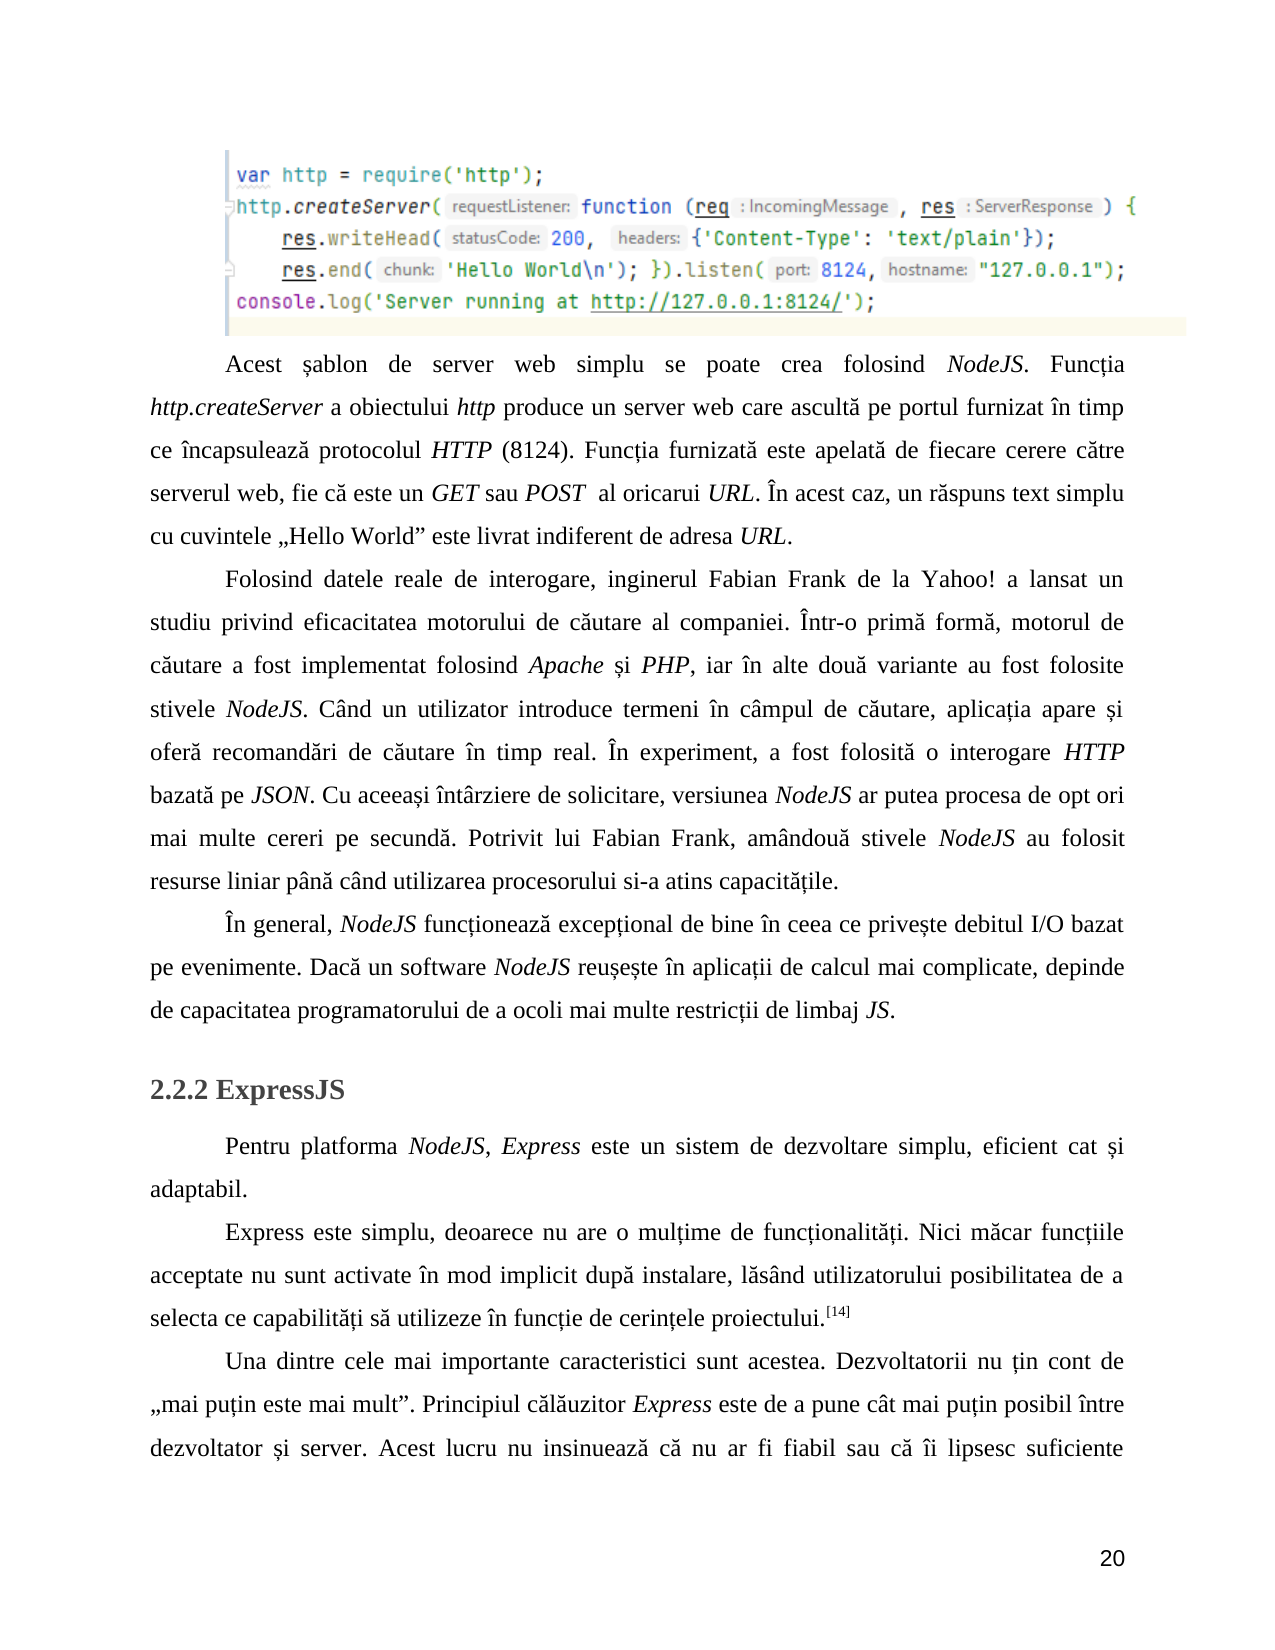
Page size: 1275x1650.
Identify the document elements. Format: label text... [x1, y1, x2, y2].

text Folosind datele reale de interogare, inginerul Fabian Frank de la Yahoo! a lansat un studiu privind eficacitatea motorului de căutare al companiei. Într-o primă formă, motorul de căutare a fost implementat folosind Apache și PHP, iar în alte două variante au fost folosite stivele NodeJS. Când un utilizator introduce termeni în câmpul de căutare, aplicația apare și oferă recomandări de căutare în timp real. În experiment, a fost folosită o interogare HTTP bazată pe JSON. Cu aceeași întârziere de solicitare, versiunea NodeJS ar putea procesa de opt ori mai multe cereri pe secundă. Potrivit lui Fabian Frank, amândouă stivele NodeJS au folosit resurse liniar până când utilizarea procesorului si-a atins capacitățile. [150, 564, 1125, 895]
picture [225, 150, 1187, 336]
subtitle 2.2.2 ExpressJS [150, 1072, 1125, 1106]
text În general, NodeJS funcționează excepțional de bine în ceea ce privește debitul I/O bazat pe evenimente. Dacă un software NodeJS reușește în aplicații de calcul mai complicate, depinde de capacitatea programatorului de a ocoli mai multe restricții de limbaj JS. [150, 909, 1125, 1024]
text Pentru platforma NodeJS, Express este un sistem de dezvoltare simplu, eficient cat și adaptabil. [150, 1131, 1125, 1203]
text Express este simplu, deoarece nu are o mulțime de funcționalități. Nici măcar funcțiile acceptate nu sunt activate în mod implicit după instalare, lăsând utilizatorului posibilitatea de a selecta ce capabilități să utilizeze în funcție de cerințele proiectului.[14] [150, 1217, 1125, 1332]
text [150, 1346, 1125, 1461]
text Acest șablon de server web simplu se poate crea folosind NodeJS. Funcția http.createServer a obiectului http produce un server web care ascultă pe portul furnizat în timp ce încapsulează protocolul HTTP (8124). Funcția furnizată este apelată de fiecare cerere către serverul web, fie că este un GET sau POST al oricarui URL. În acest caz, un răspuns text simplu cu cuvintele „Hello World” este livrat indiferent de adresa URL. [150, 349, 1125, 550]
